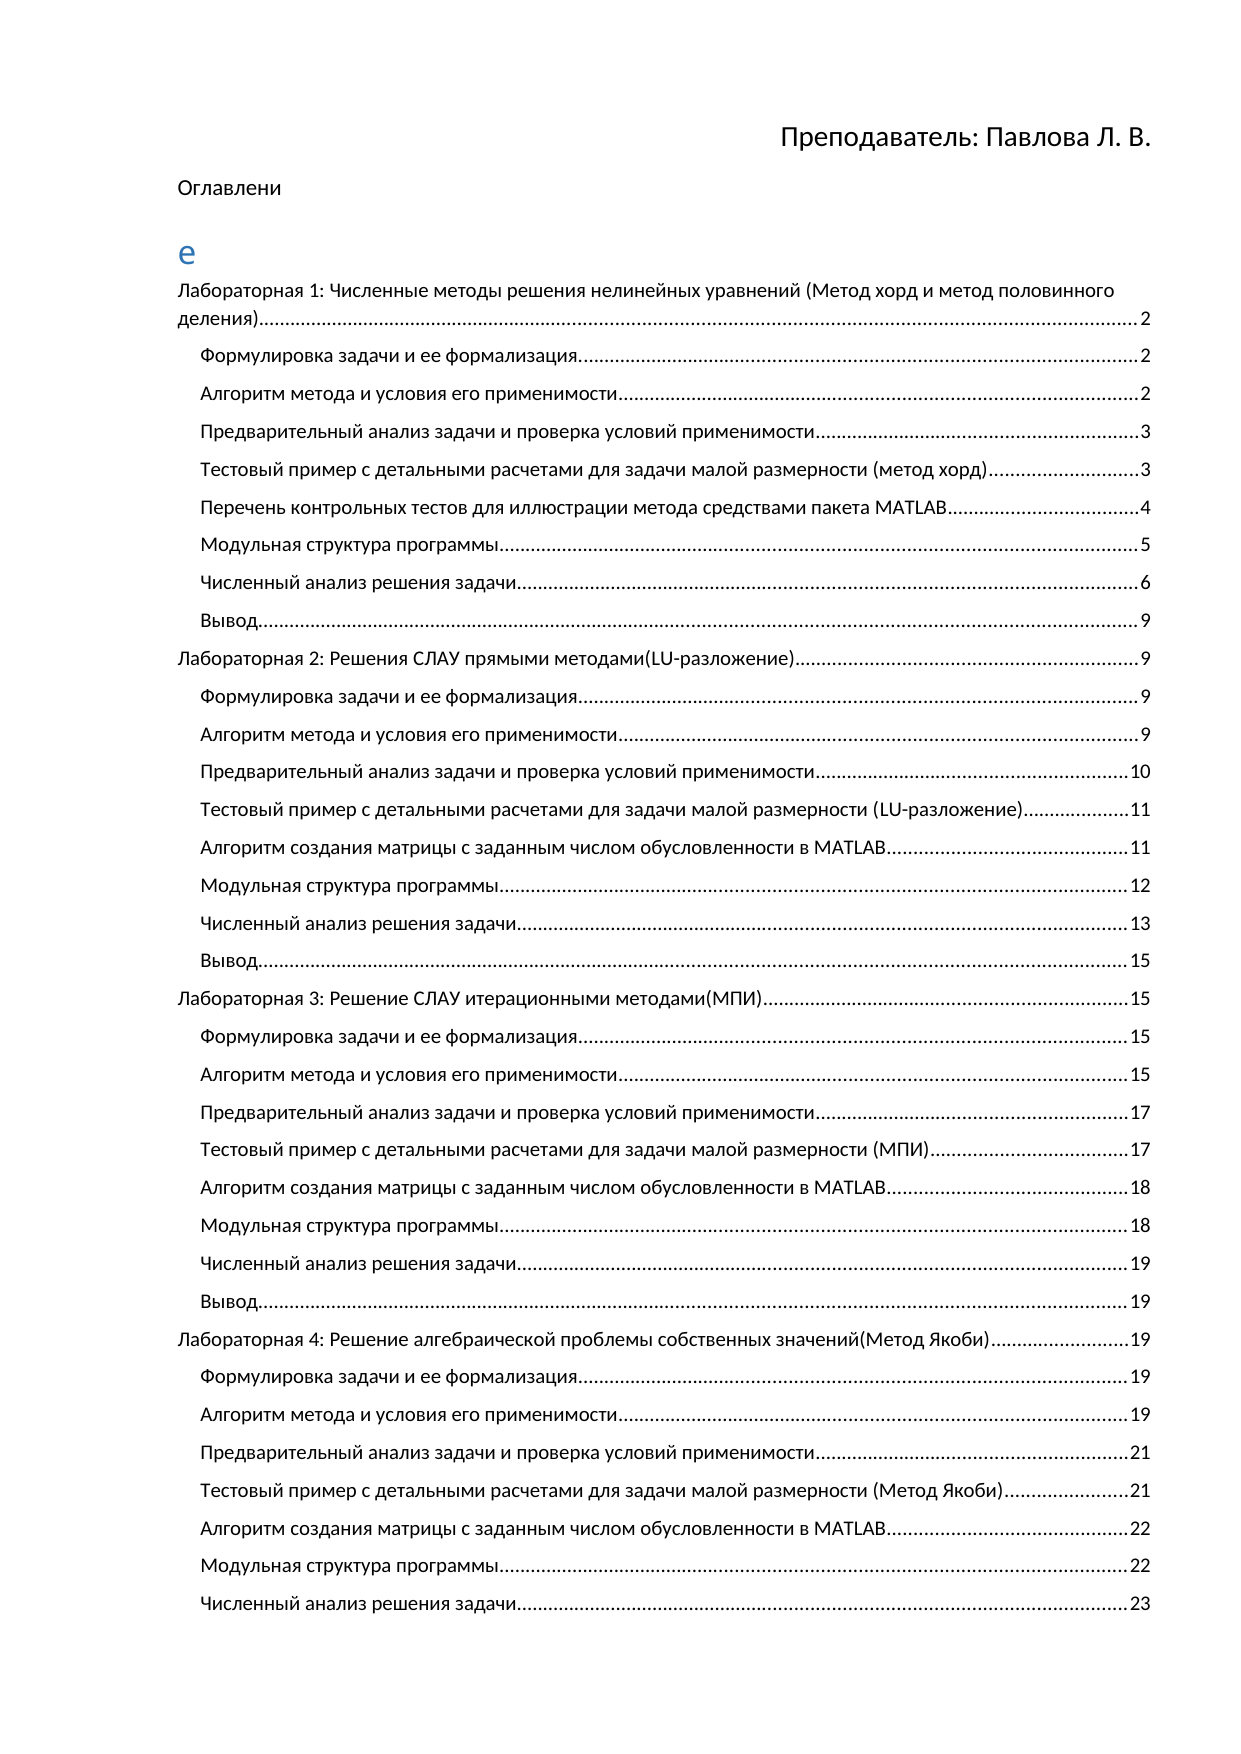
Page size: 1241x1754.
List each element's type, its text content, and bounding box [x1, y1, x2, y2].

text Преподаватель: Павлова Л. В. [177, 118, 1152, 154]
